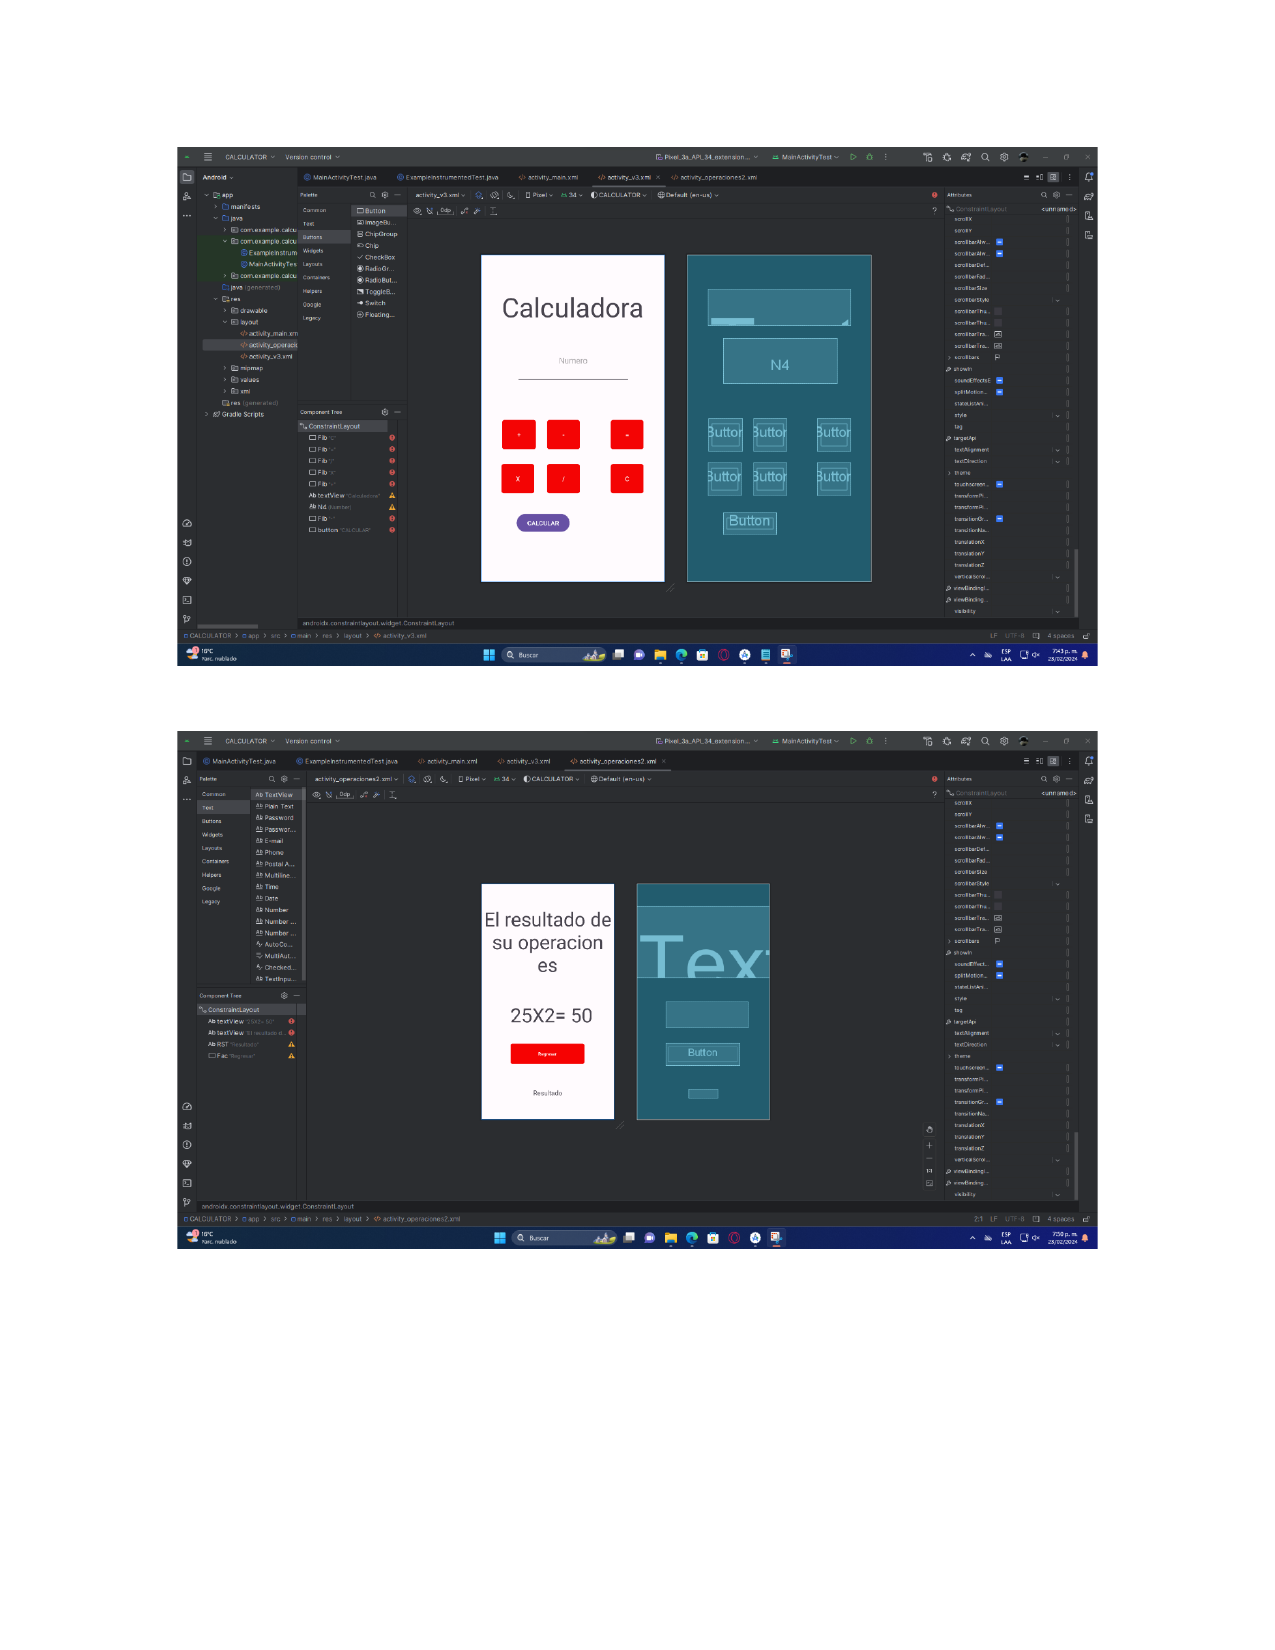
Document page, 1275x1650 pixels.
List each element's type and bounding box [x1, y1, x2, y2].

picture [177, 731, 1098, 1249]
picture [177, 147, 1098, 666]
